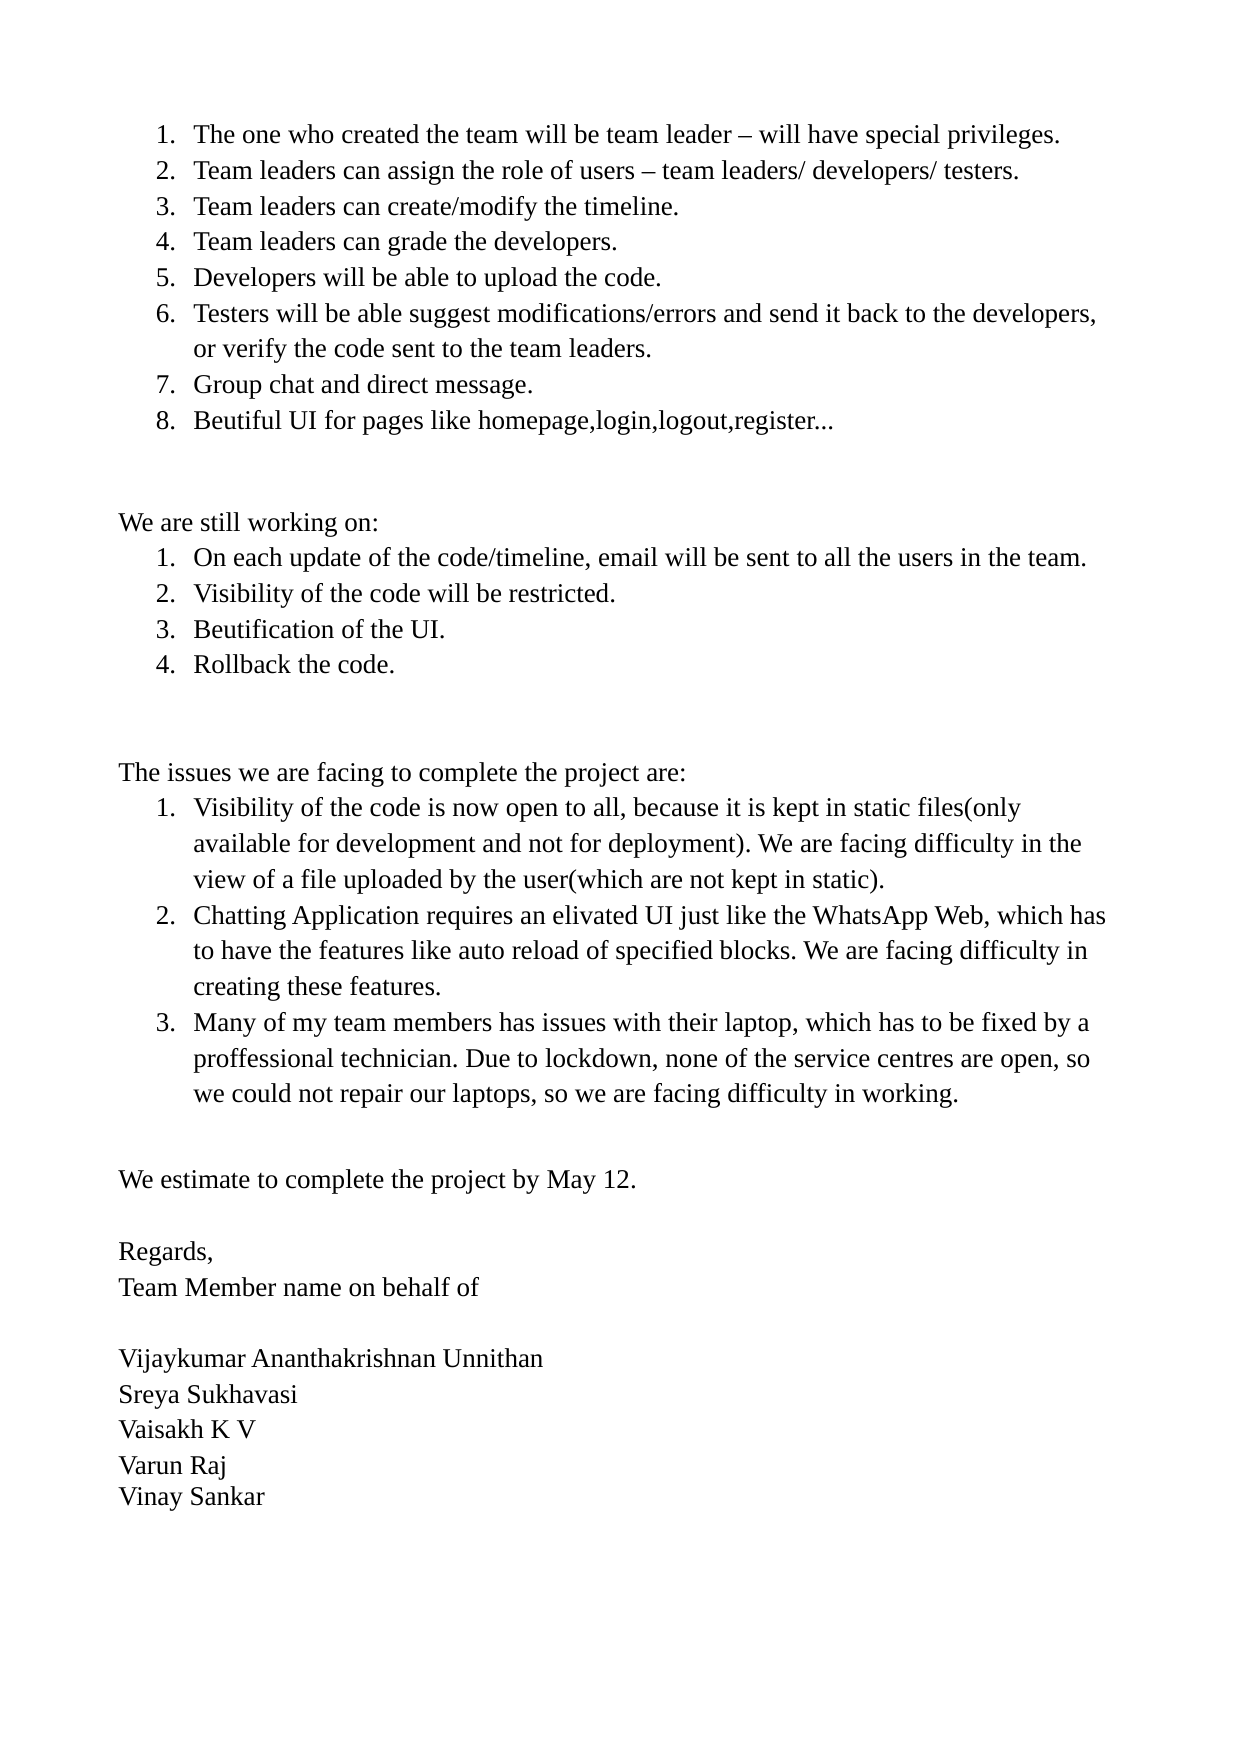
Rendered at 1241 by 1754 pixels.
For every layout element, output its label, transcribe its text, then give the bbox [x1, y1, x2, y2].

list Rollback the code. [156, 649, 1122, 680]
text Vaisakh K V [118, 1413, 1122, 1445]
text Regards, [118, 1235, 1122, 1266]
text Team Member name on behalf of [118, 1271, 1122, 1302]
list Team leaders can grade the developers. [156, 225, 1122, 256]
text We estimate to complete the project by May 12. [118, 1163, 1122, 1194]
list Beutification of the UI. [156, 613, 1122, 644]
text Sreya Sukhavasi [118, 1378, 1122, 1409]
list Group chat and direct message. [156, 368, 1122, 399]
text The issues we are facing to complete the project are: [118, 756, 1122, 787]
text We are still working on: [118, 506, 1122, 537]
list Visibility of the code will be restricted. [156, 577, 1122, 608]
list Visibility of the code is now open to all, because it is kept in static files(only available for development and not for deployment). We are facing difficulty in the view of a file uploaded by the user(which are not kept in static). [156, 792, 1122, 894]
list Developers will be able to upload the code. [156, 261, 1122, 292]
list On each update of the code/timeline, email will be sent to all the users in the team. [156, 541, 1122, 573]
text Vinay Sankar [118, 1480, 1122, 1512]
list Many of my team members has issues with their laptop, which has to be fixed by a proffessional technician. Due to lockdown, none of the service centres are open, so we could not repair our laptops, so we are facing difficulty in working. [156, 1006, 1122, 1108]
text Varun Raj [118, 1449, 1122, 1480]
list Team leaders can create/modify the timeline. [156, 189, 1122, 221]
text Vijaykumar Ananthakrishnan Unnithan [118, 1342, 1122, 1373]
list Beutiful UI for pages like homepage,login,logout,register... [156, 404, 1122, 435]
list Team leaders can assign the role of users – team leaders/ developers/ testers. [156, 154, 1122, 185]
list Testers will be able suggest modifications/errors and send it back to the developers, or verify the code sent to the team leaders. [156, 297, 1122, 364]
list Chatting Application requires an elivated UI just like the WhatsApp Web, which has to have the features like auto reload of specified blocks. We are facing difficulty in creating these features. [156, 899, 1122, 1001]
list The one who created the team will be team leader – will have special privileges. [156, 118, 1122, 149]
